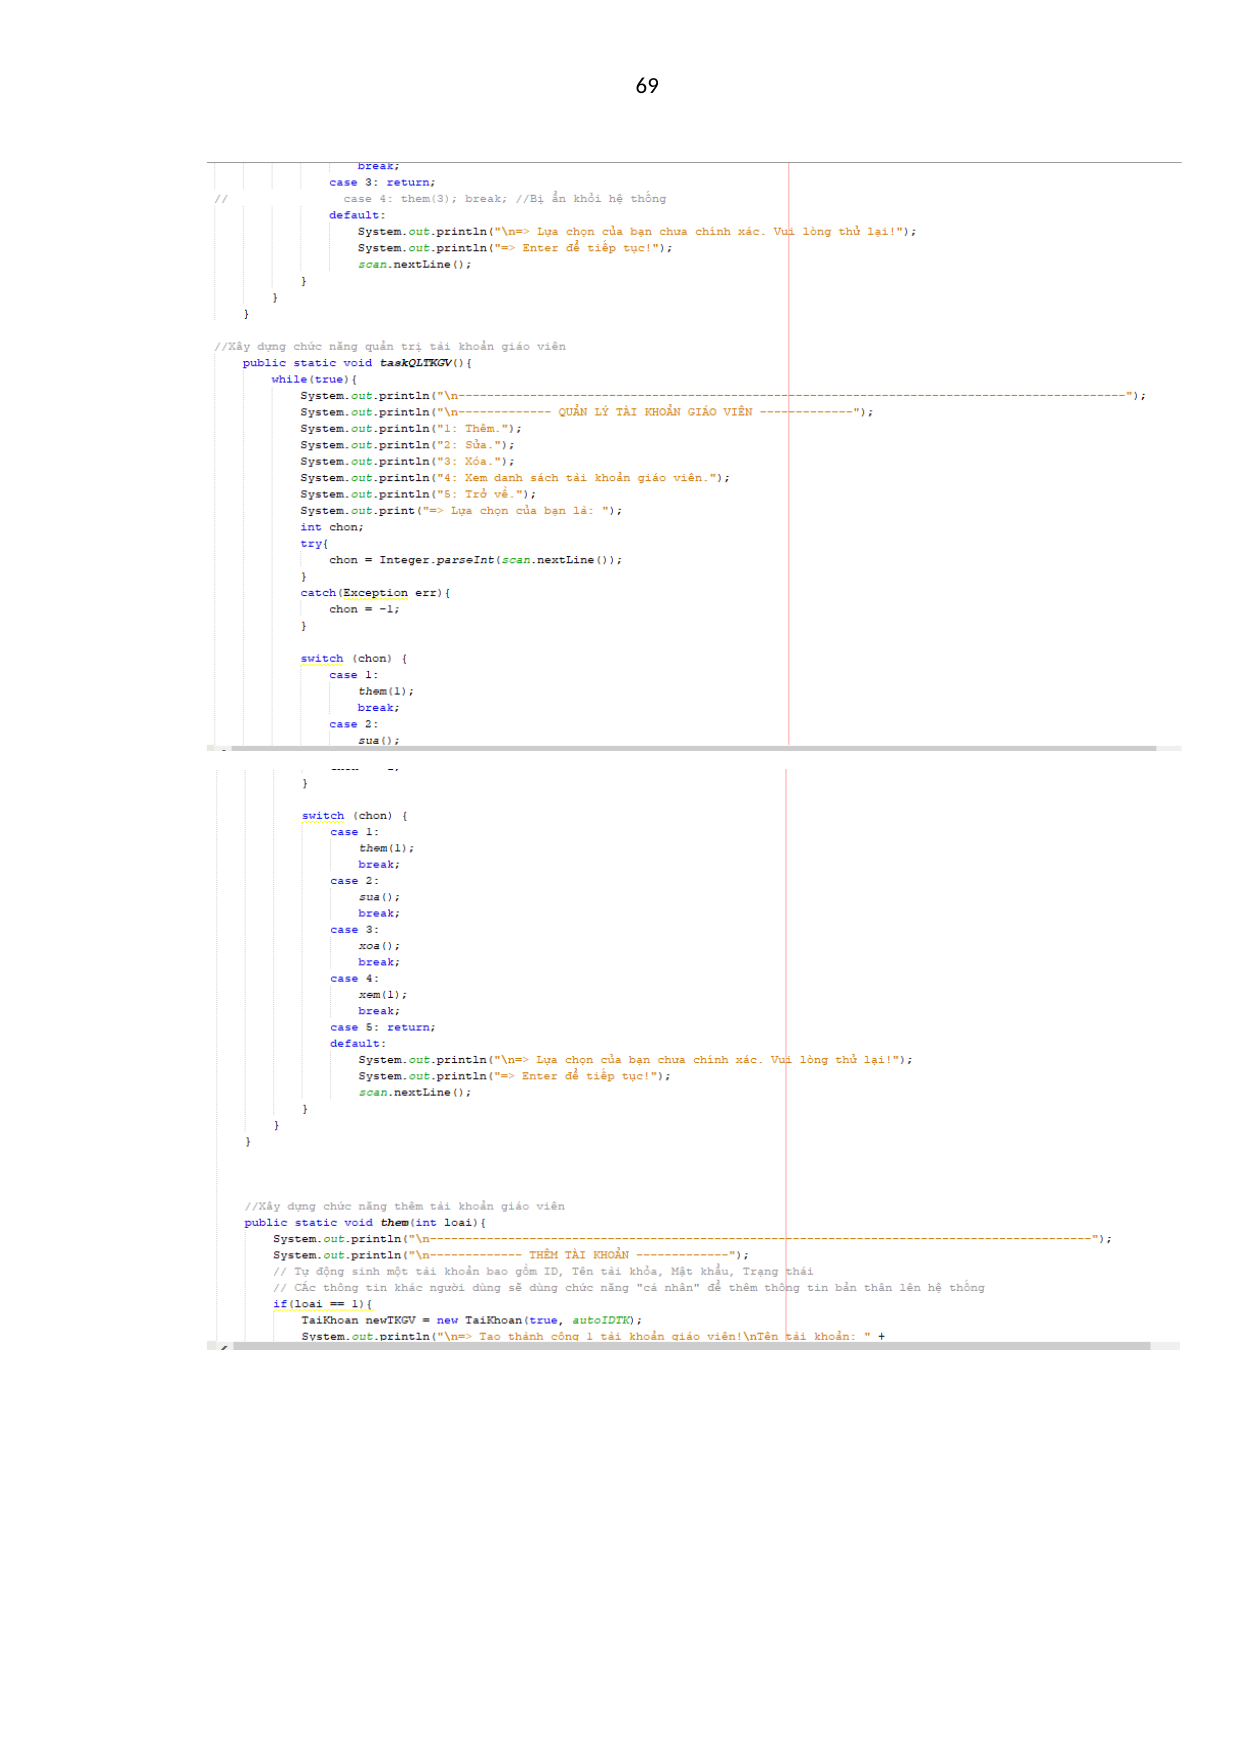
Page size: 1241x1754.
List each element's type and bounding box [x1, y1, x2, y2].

picture [206, 162, 1182, 751]
picture [206, 769, 1180, 1350]
